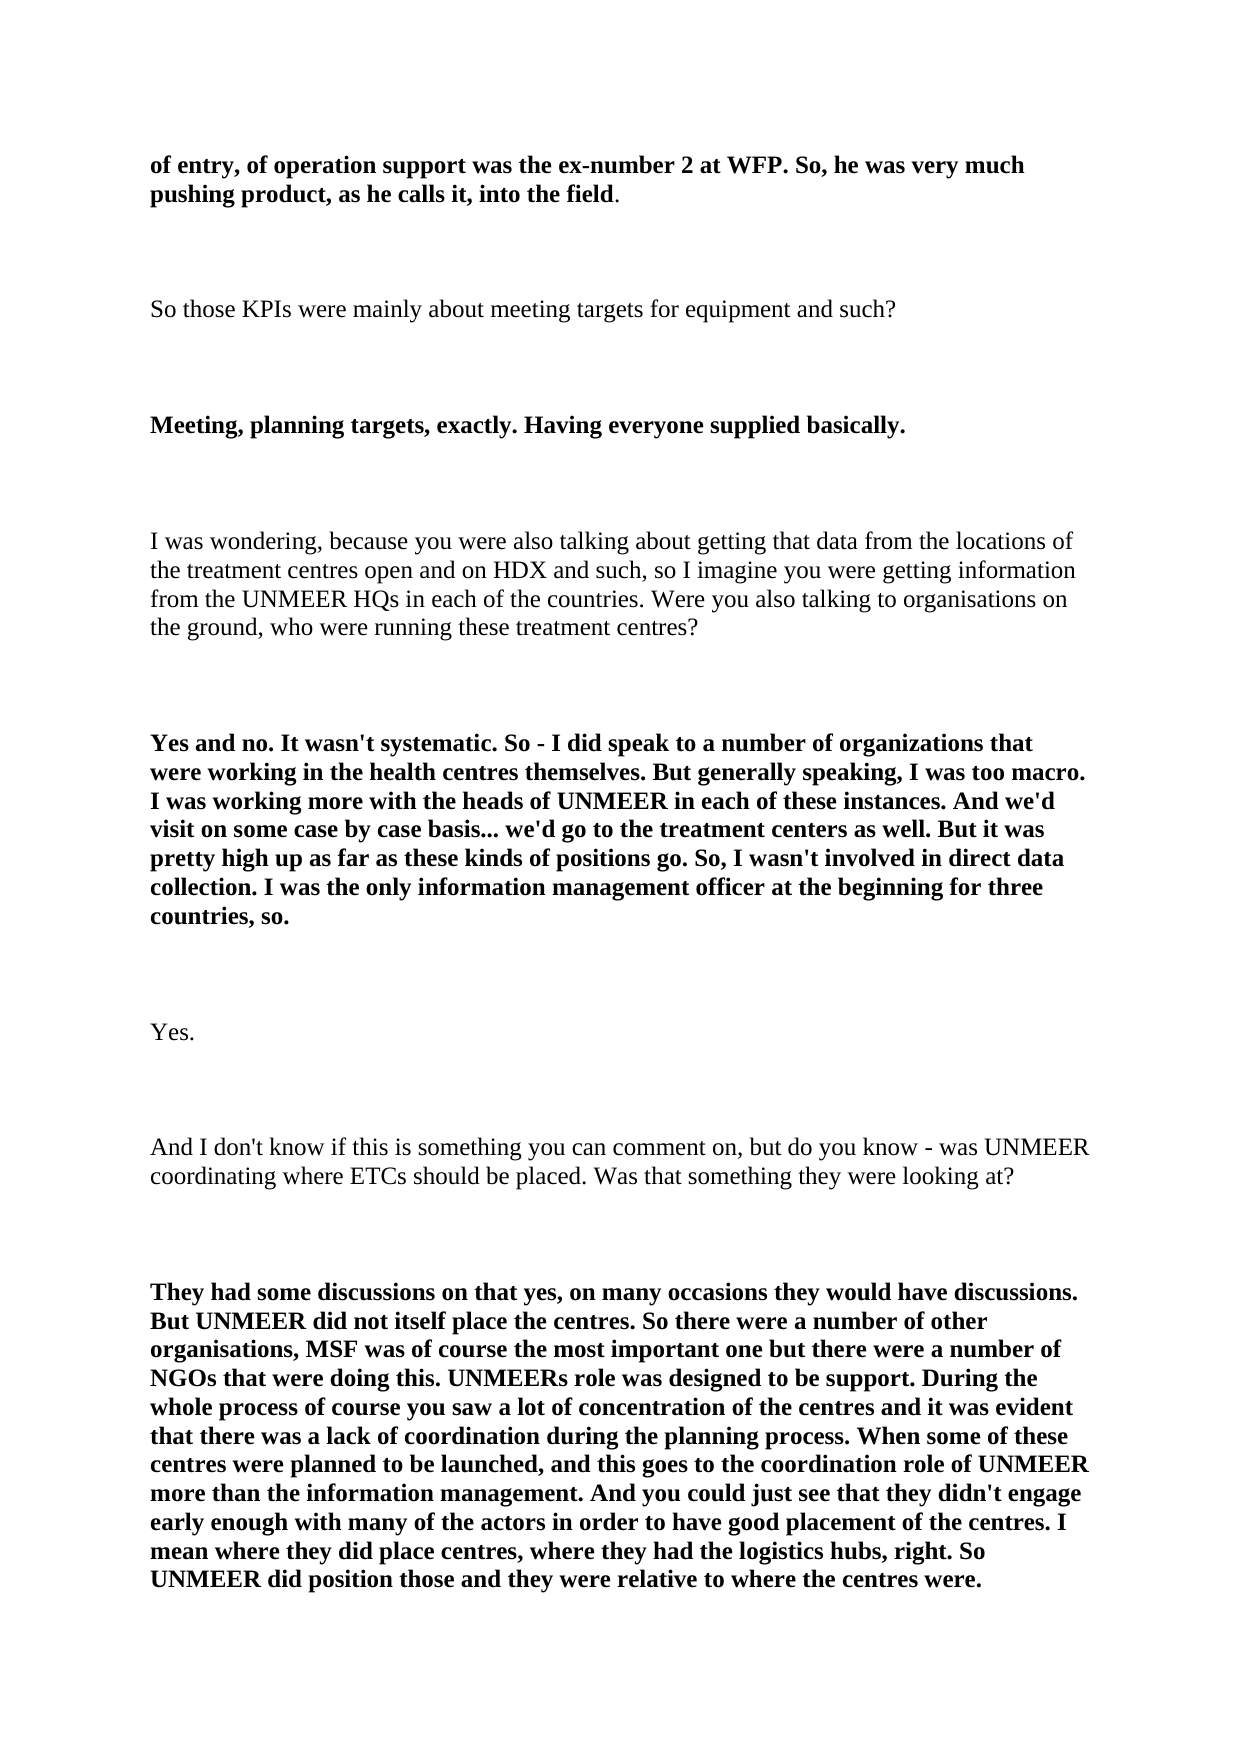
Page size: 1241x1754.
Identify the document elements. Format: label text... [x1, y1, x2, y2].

text And I don't know if this is something you can comment on, but do you know - was UNMEER coordinating where ETCs should be placed. Was that something they were looking at? [150, 1132, 1090, 1190]
text Meeting, planning targets, exactly. Having everyone supplied basically. [150, 410, 1090, 439]
text They had some discussions on that yes, on many occasions they would have discussions. But UNMEER did not itself place the centres. So there were a number of other organisations, MSF was of course the most important one but there were a number of NGOs that were doing this. UNMEERs role was designed to be support. During the whole process of course you saw a lot of concentration of the centres and it was evident that there was a lack of coordination during the planning process. When some of these centres were planned to be launched, and this goes to the coordination role of UNMEER more than the information management. And you could just see that they didn't engage early enough with many of the actors in order to have good placement of the centres. I mean where they did place centres, where they had the logistics hubs, right. So UNMEER did position those and they were relative to where the centres were. [150, 1277, 1090, 1593]
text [150, 150, 1090, 207]
text So those KPIs were mainly about meeting targets for equipment and such? [150, 294, 1090, 323]
text Yes and no. It wasn't systematic. So - I did speak to a number of organizations that were working in the health centres themselves. But generally speaking, I was too macro. I was working more with the heads of UNMEER in each of these instances. And we'd visit on some case by case basis... we'd go to the treatment centers as well. But it was pretty high up as far as these kinds of positions go. So, I wasn't involved in direct data collection. I was the only information management officer at the beginning for three countries, so. [150, 728, 1090, 929]
text I was wondering, because you were also talking about getting that data from the locations of the treatment centres open and on HDX and such, so I imagine you were getting information from the UNMEER HQs in each of the countries. Were you also talking to organisations on the ground, who were running these treatment centres? [150, 526, 1090, 641]
text Yes. [150, 1017, 1090, 1045]
